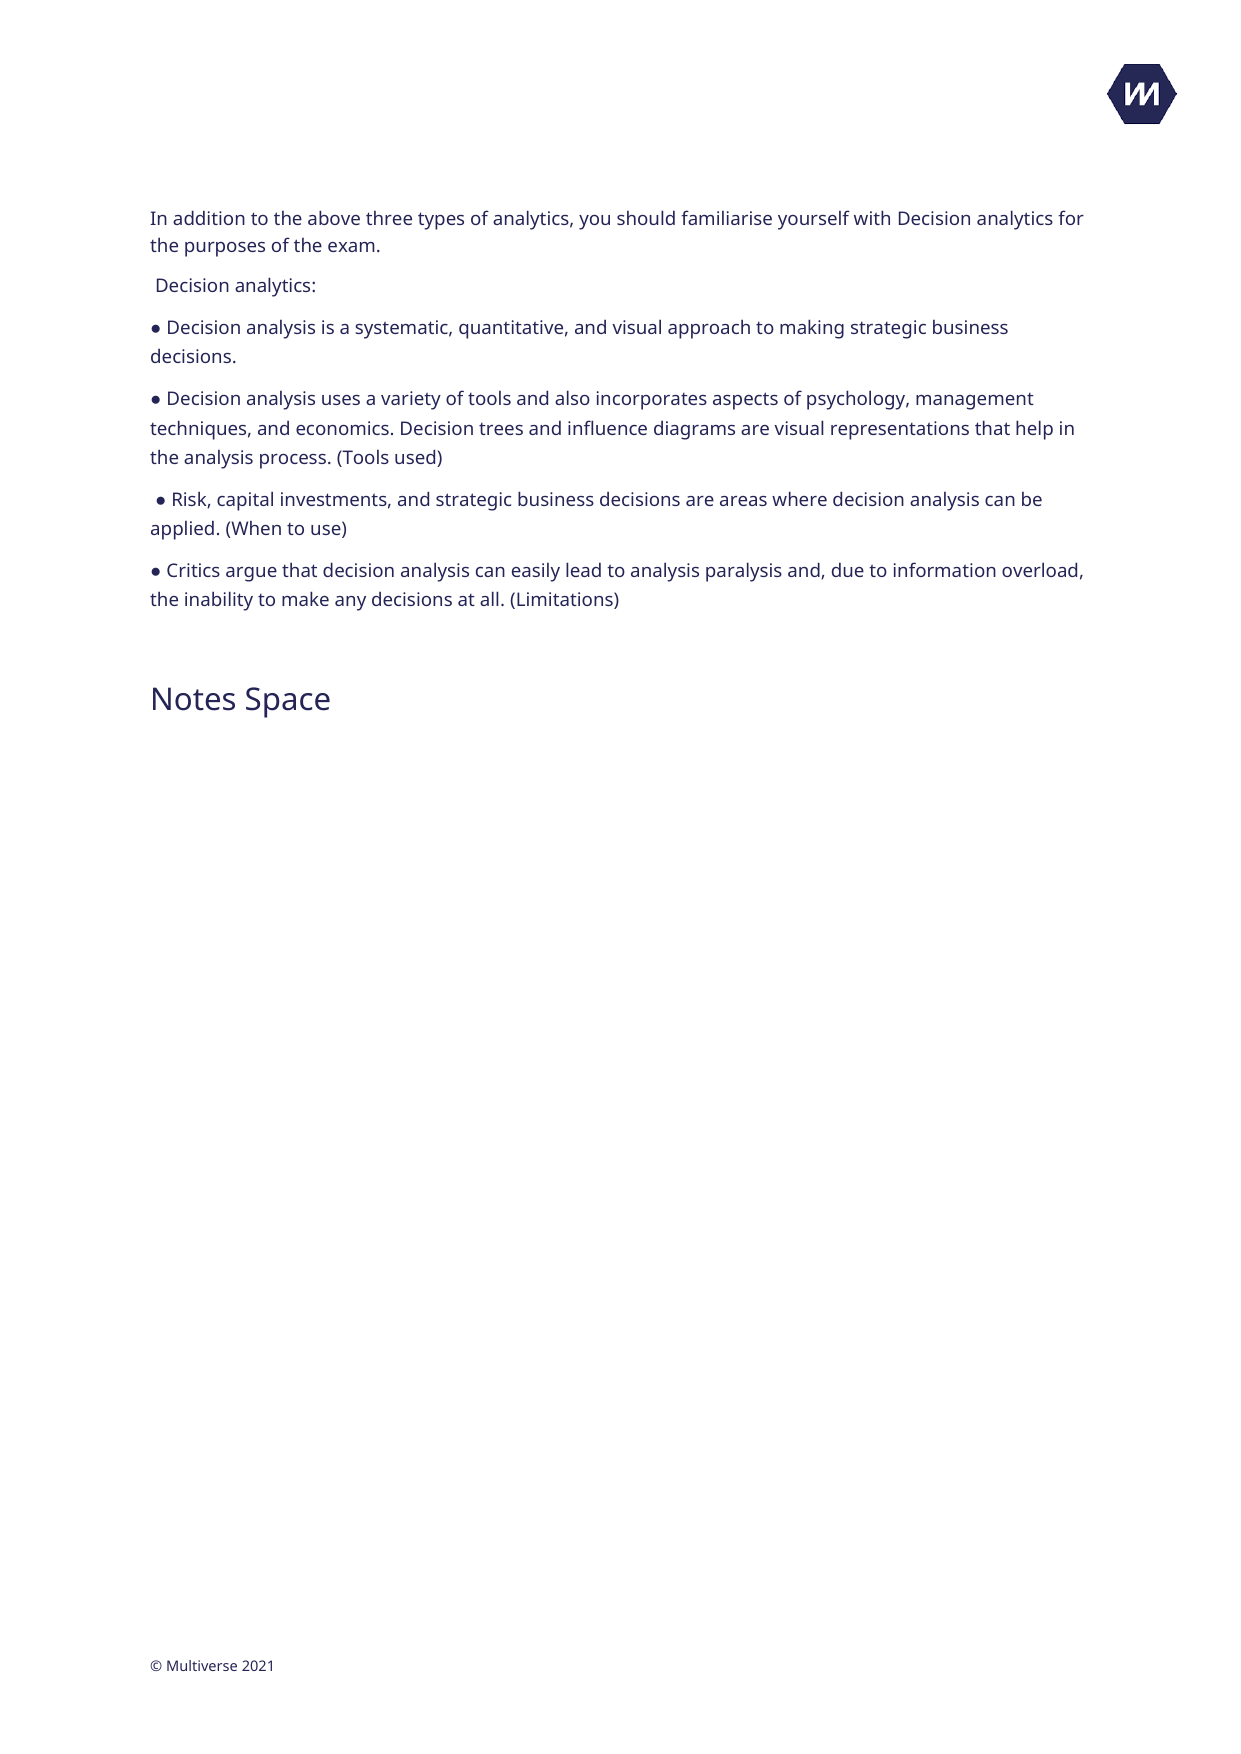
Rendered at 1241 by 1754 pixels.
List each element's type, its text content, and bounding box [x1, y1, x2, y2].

subtitle ● Decision analysis is a systematic, quantitative, and visual approach to making strategic business decisions. [150, 314, 1090, 369]
subtitle ● Decision analysis uses a variety of tools and also incorporates aspects of psychology, management techniques, and economics. Decision trees and influence diagrams are visual representations that help in the analysis process. ​(Tools used) [150, 386, 1090, 470]
subtitle Notes Space [150, 628, 1090, 719]
subtitle Decision analytics​: [150, 273, 1090, 298]
subtitle ● Critics argue that decision analysis can easily lead to analysis paralysis and, due to information overload, the inability to make any decisions at all. ​(Limitations) [150, 557, 1090, 612]
subtitle ● Risk, capital investments, and strategic business decisions are areas where decision analysis can be applied. ​(When to use) [150, 486, 1090, 541]
subtitle In addition to the above three types of analytics, you should familiarise yourself with ​Decision analytics​ for the purposes of the exam. [150, 205, 1090, 258]
picture [0, 0, 1241, 138]
